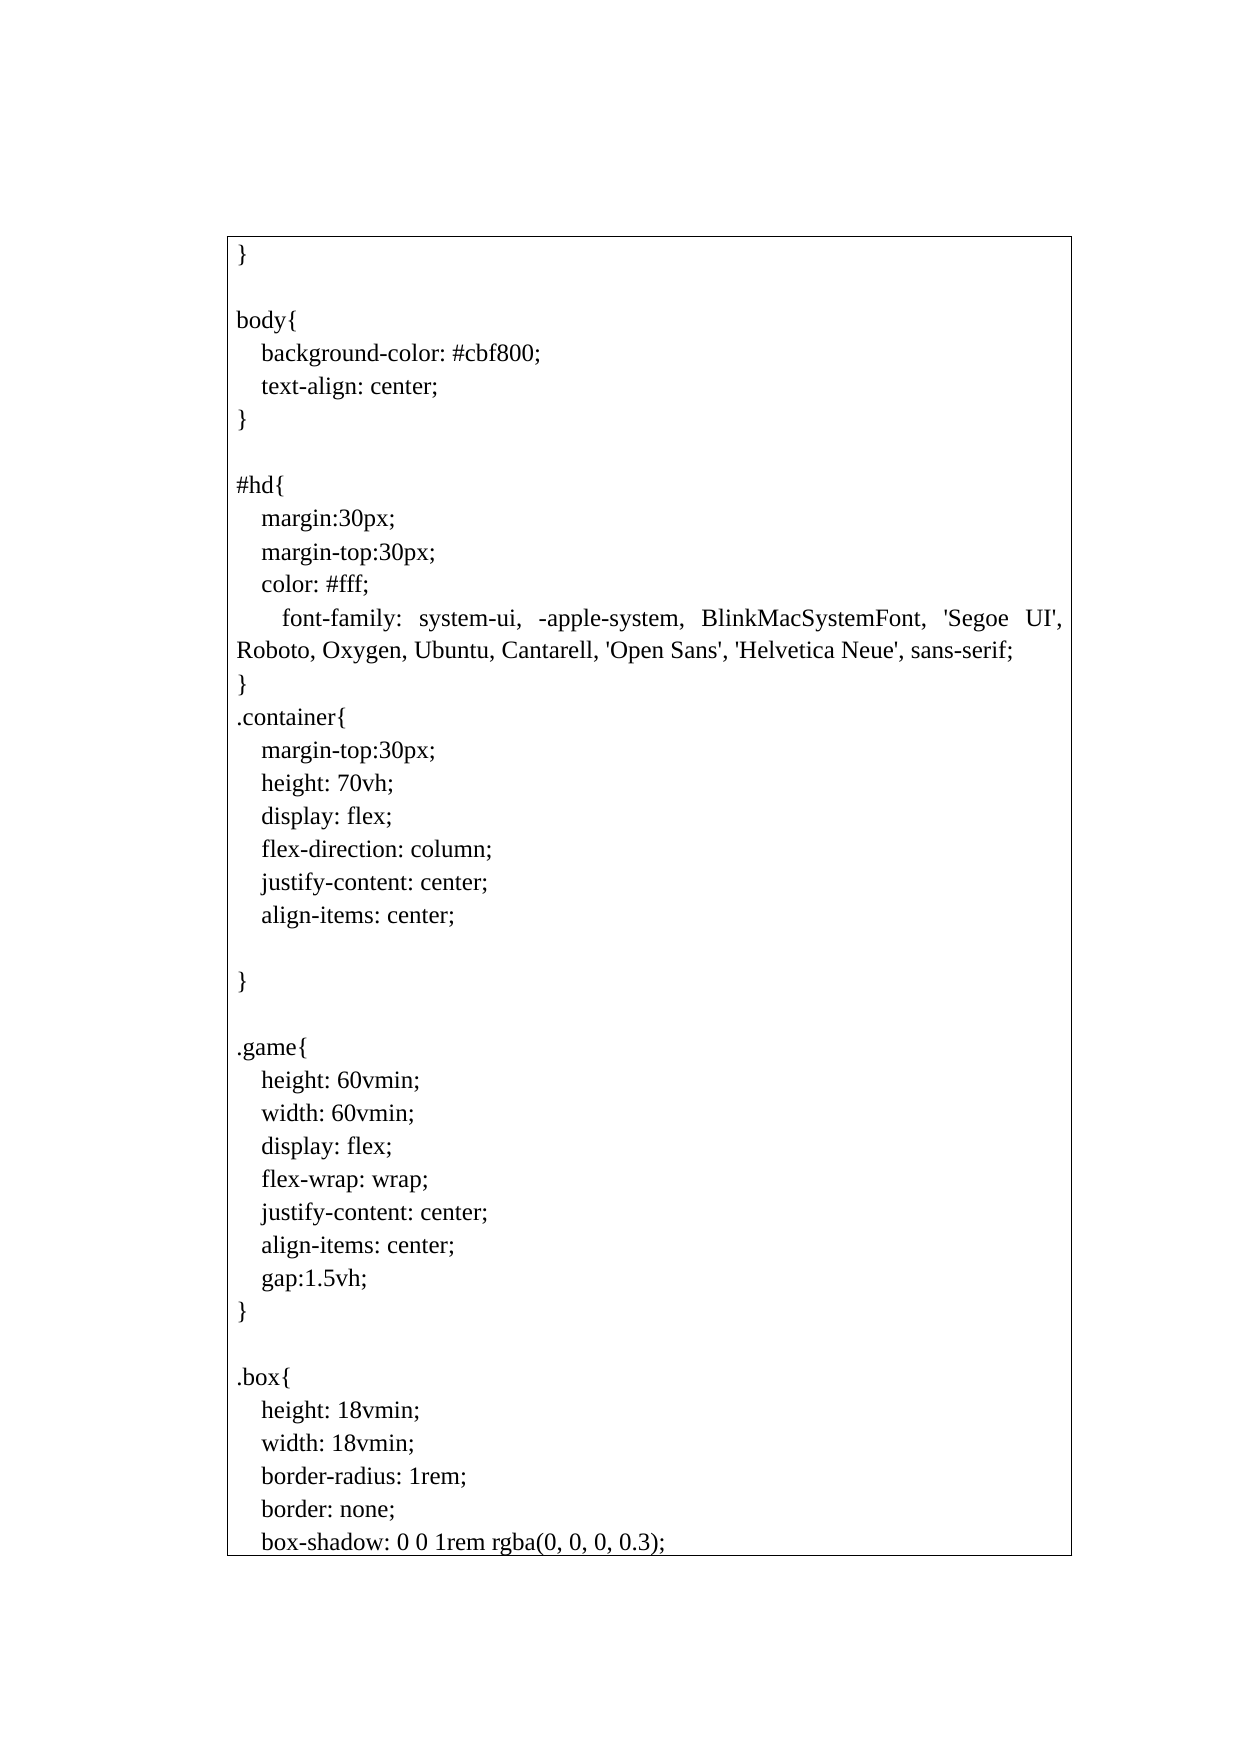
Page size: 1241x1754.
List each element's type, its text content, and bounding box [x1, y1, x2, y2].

text text-align: center; [228, 368, 1071, 400]
text #hd{ [228, 467, 1071, 499]
text body{ [228, 302, 1071, 334]
text .game{ [228, 1029, 1071, 1061]
text } [228, 237, 1071, 268]
text } [228, 401, 1071, 433]
text margin:30px; [228, 500, 1071, 532]
text width: 60vmin; [228, 1095, 1071, 1127]
text height: 60vmin; [228, 1062, 1071, 1094]
text align-items: center; [228, 1227, 1071, 1259]
text border: none; [228, 1491, 1071, 1523]
text box-shadow: 0 0 1rem rgba(0, 0, 0, 0.3); [228, 1524, 1071, 1555]
text } [228, 1293, 1071, 1325]
text flex-wrap: wrap; [228, 1161, 1071, 1193]
text margin-top:30px; [228, 732, 1071, 763]
text font-family: system-ui, -apple-system, BlinkMacSystemFont, 'Segoe UI', Roboto, Oxygen, Ubuntu, Cantarell, 'Open Sans', 'Helvetica Neue', sans-serif; [228, 599, 1071, 664]
text border-radius: 1rem; [228, 1458, 1071, 1490]
text display: flex; [228, 1128, 1071, 1160]
text margin-top:30px; [228, 533, 1071, 565]
text justify-content: center; [228, 1194, 1071, 1226]
text width: 18vmin; [228, 1425, 1071, 1457]
text display: flex; [228, 798, 1071, 829]
text height: 70vh; [228, 764, 1071, 796]
text gap:1.5vh; [228, 1260, 1071, 1292]
text .box{ [228, 1359, 1071, 1391]
text align-items: center; [228, 897, 1071, 928]
text color: #fff; [228, 566, 1071, 598]
text } [228, 963, 1071, 994]
text flex-direction: column; [228, 831, 1071, 862]
text } [228, 666, 1071, 697]
text height: 18vmin; [228, 1392, 1071, 1424]
text background-color: #cbf800; [228, 335, 1071, 367]
text .container{ [228, 698, 1071, 730]
text justify-content: center; [228, 864, 1071, 896]
